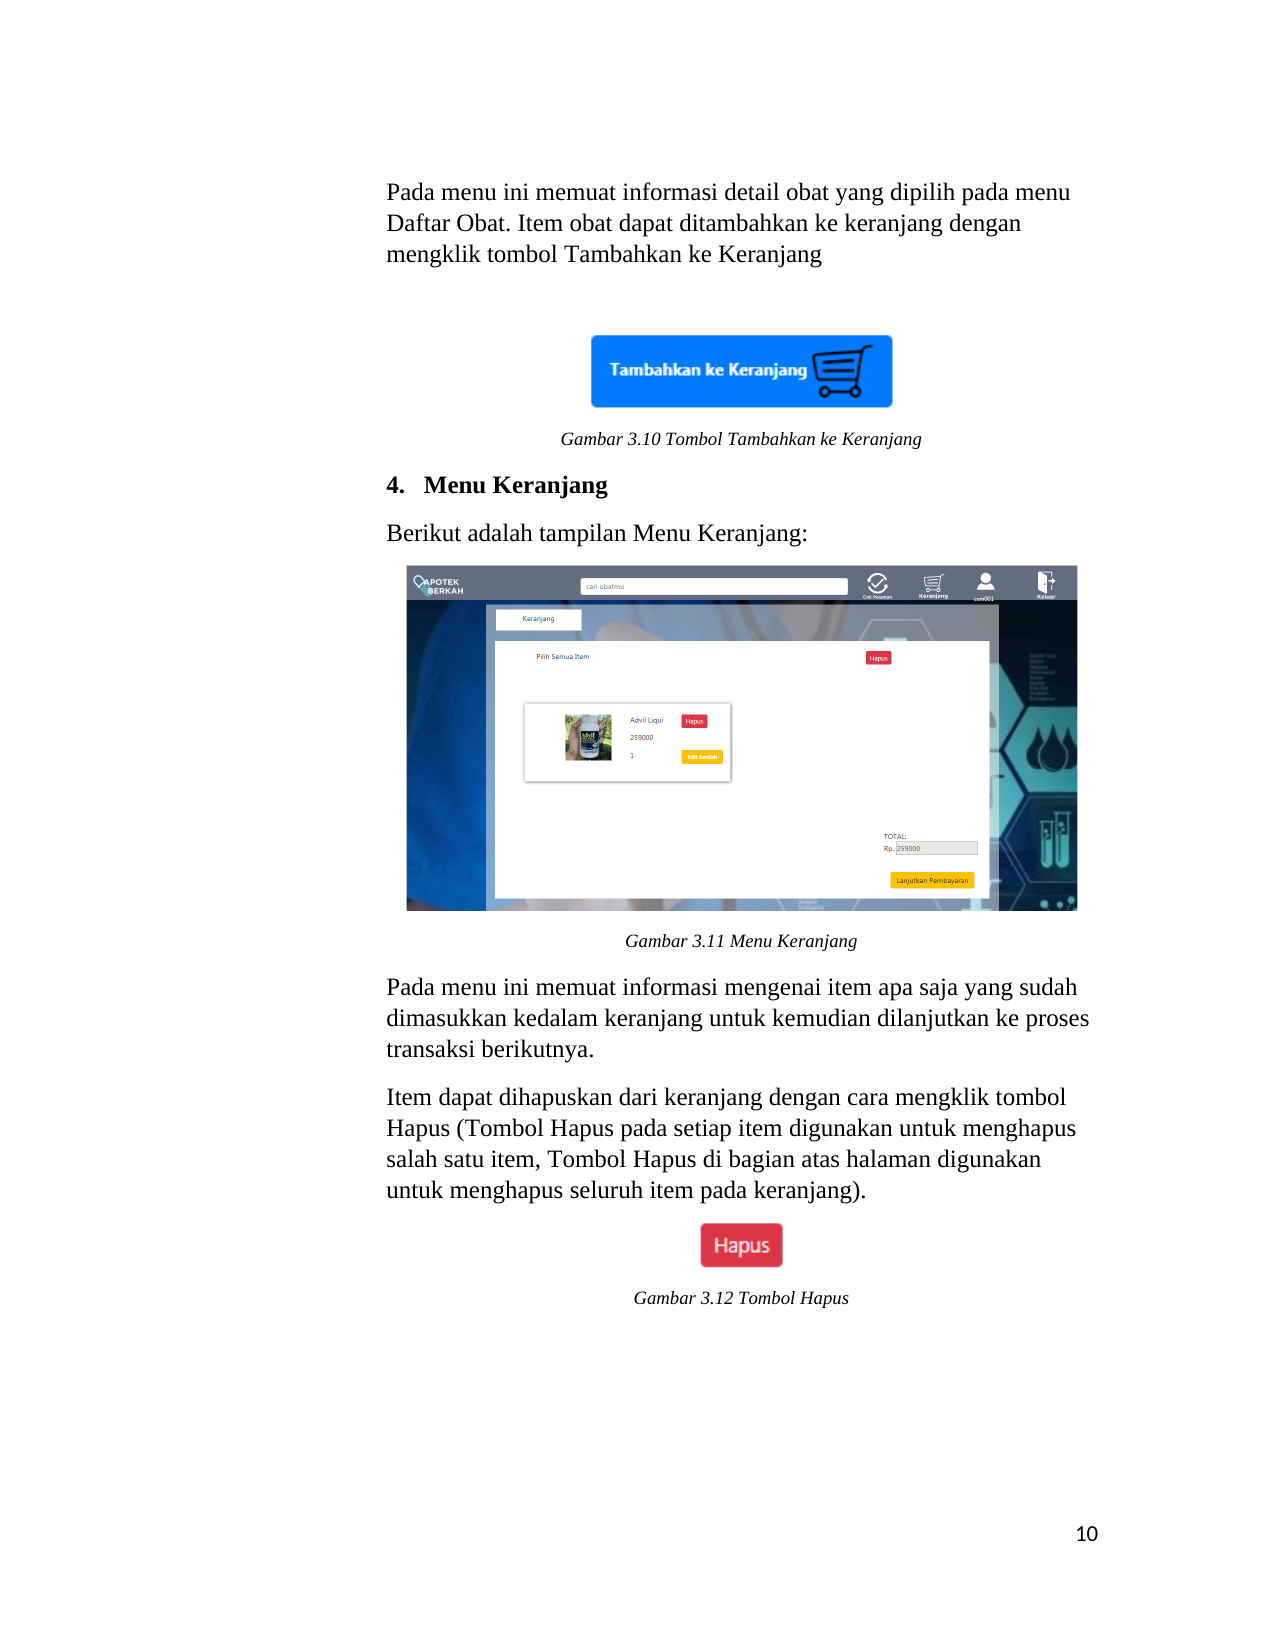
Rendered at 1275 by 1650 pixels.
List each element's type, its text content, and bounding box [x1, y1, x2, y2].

text Gambar 3.10 Tombol Tambahkan ke Keranjang [311, 428, 1098, 449]
picture [590, 334, 894, 409]
text Gambar 3.12 Tombol Hapus [311, 1287, 1098, 1308]
text Item dapat dihapuskan dari keranjang dengan cara mengklik tombol Hapus (Tombol Hapus pada setiap item digunakan untuk menghapus salah satu item, Tombol Hapus di bagian atas halaman digunakan untuk menghapus seluruh item pada keranjang). [386, 1082, 1098, 1204]
picture [698, 1222, 786, 1269]
text Pada menu ini memuat informasi detail obat yang dipilih pada menu Daftar Obat. Item obat dapat ditambahkan ke keranjang dengan mengklik tombol Tambahkan ke Keranjang [386, 177, 1098, 268]
text Gambar 3.11 Menu Keranjang [386, 930, 1098, 951]
text Pada menu ini memuat informasi mengenai item apa saja yang sudah dimasukkan kedalam keranjang untuk kemudian dilanjutkan ke proses transaksi berikutnya. [386, 972, 1098, 1063]
text Berikut adalah tampilan Menu Keranjang: [386, 518, 1098, 547]
list Menu Keranjang [386, 470, 1098, 499]
picture [406, 565, 1078, 911]
